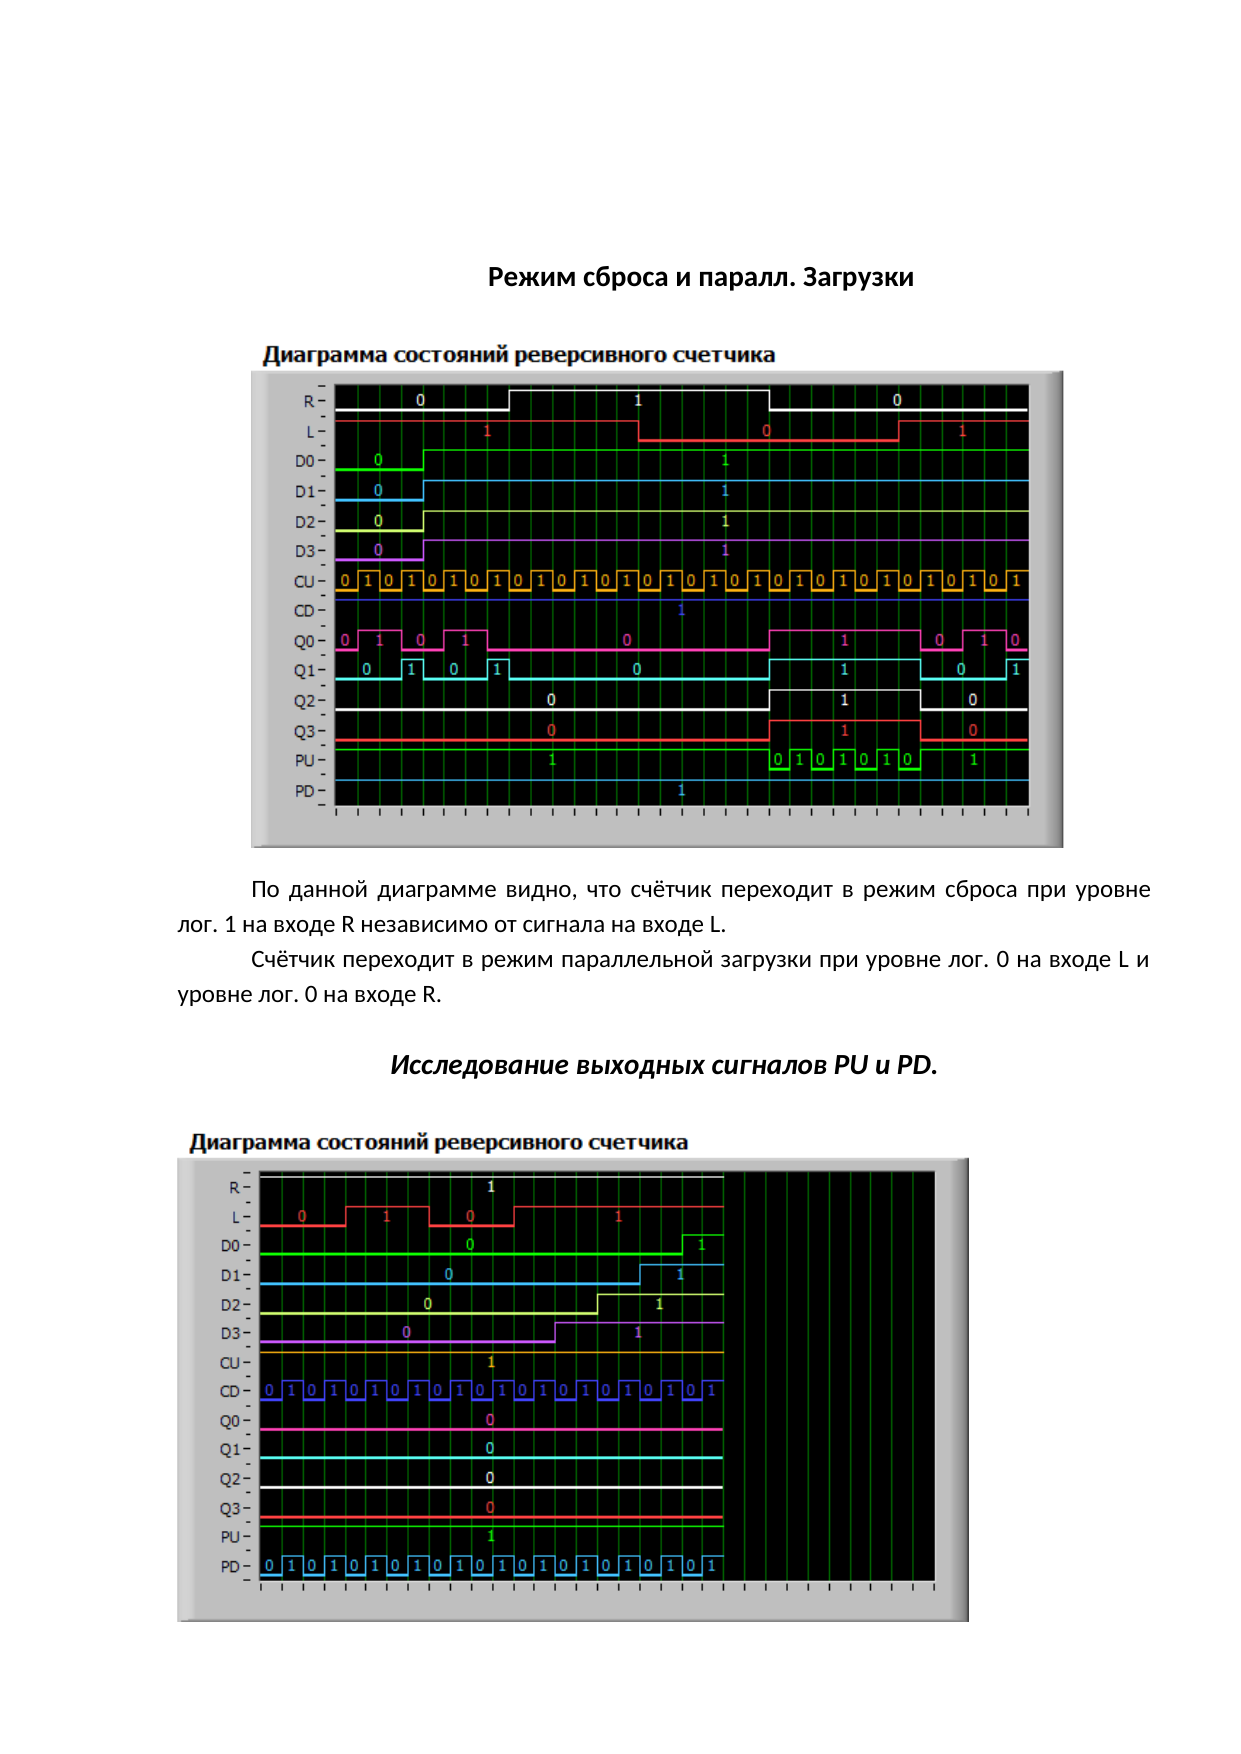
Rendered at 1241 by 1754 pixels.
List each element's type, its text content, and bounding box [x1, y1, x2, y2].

text Счётчик переходит в режим параллельной загрузки при уровне лог. 0 на входе L и уровне лог. 0 на входе R. [177, 943, 1152, 1009]
text Исследование выходных сигналов PU и PD. [177, 1046, 1152, 1081]
picture [177, 1127, 969, 1622]
text По данной диаграмме видно, что счётчик переходит в режим сброса при уровне лог. 1 на входе R независимо от сигнала на входе L. [177, 873, 1152, 939]
text Режим сброса и паралл. Загрузки [177, 258, 1152, 294]
picture [251, 340, 1064, 848]
